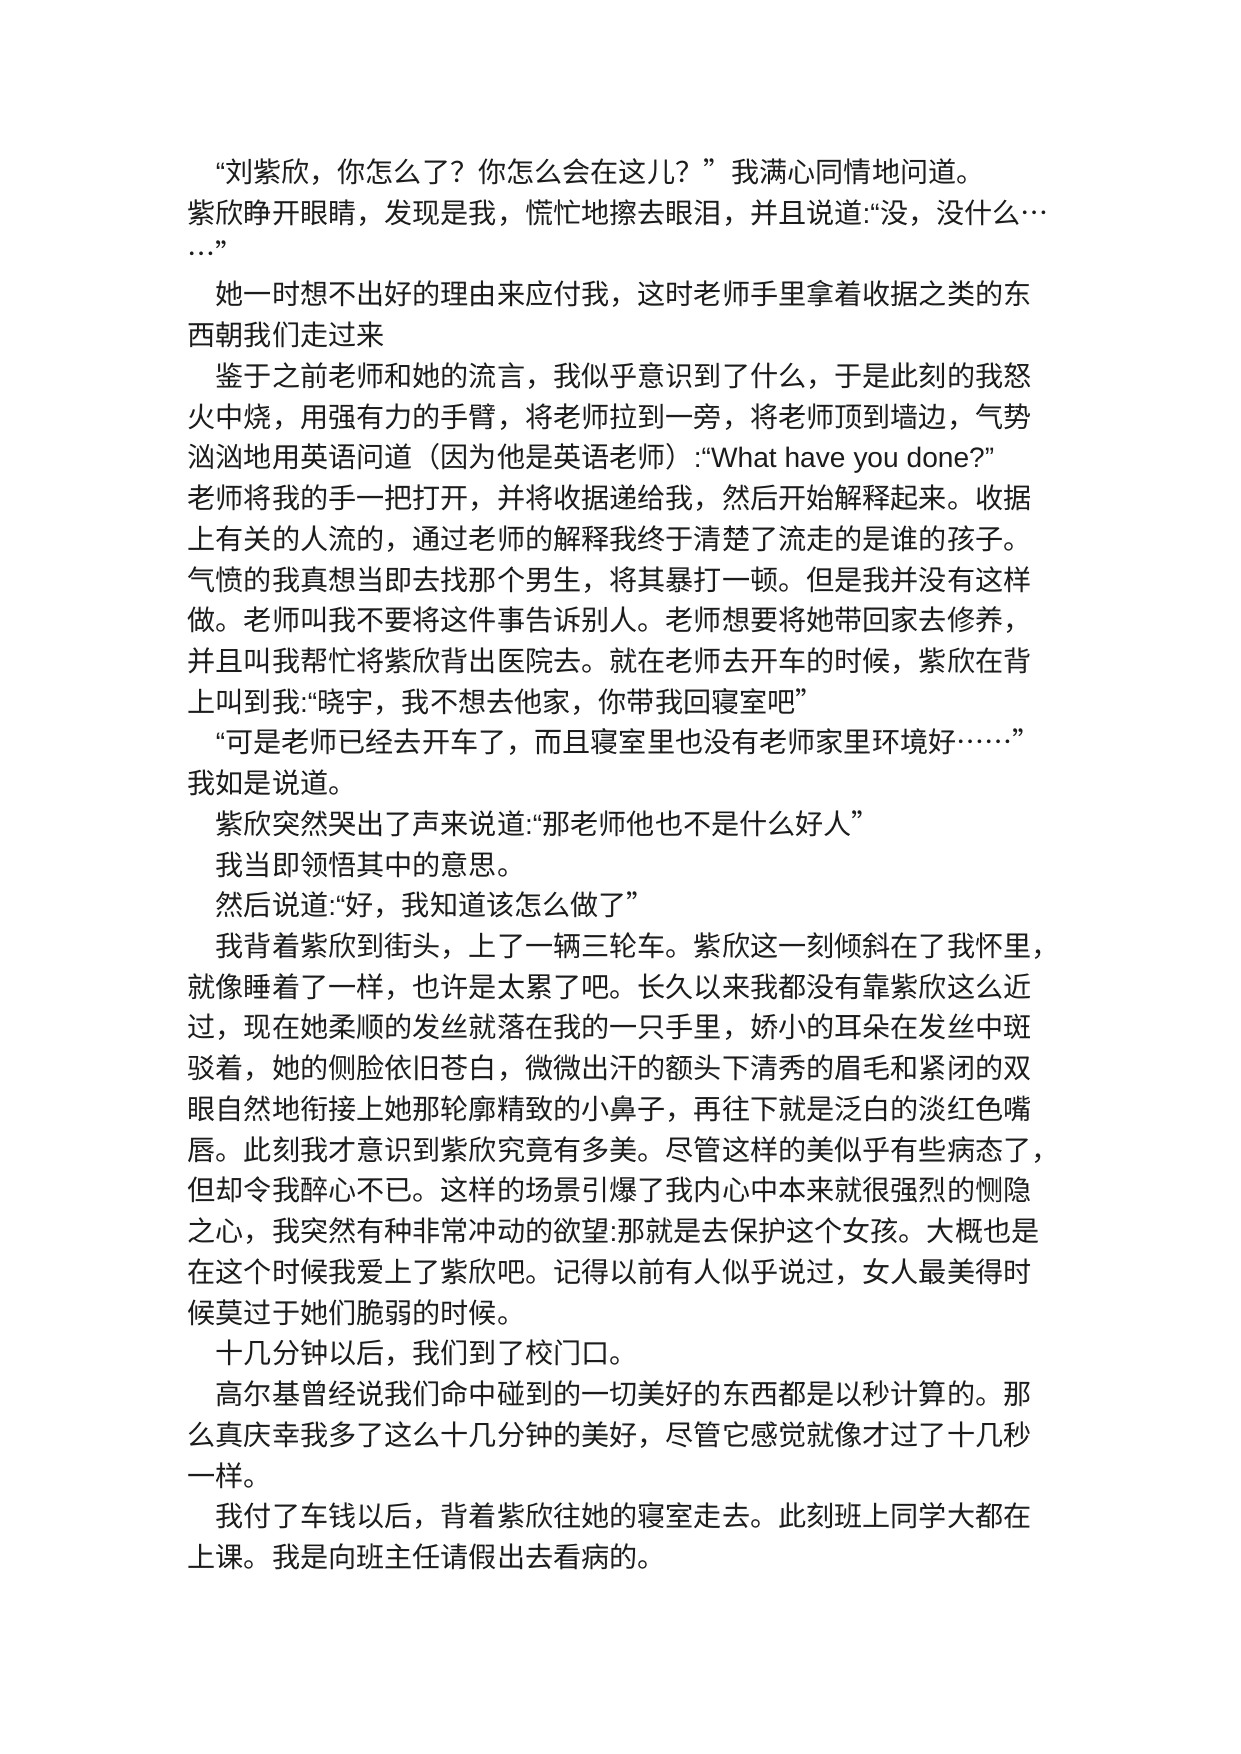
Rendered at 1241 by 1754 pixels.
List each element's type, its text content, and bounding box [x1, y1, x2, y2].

text 鉴于之前老师和她的流言，我似乎意识到了什么，于是此刻的我怒火中烧，用强有力的手臂，将老师拉到一旁，将老师顶到墙边，气势汹汹地用英语问道（因为他是英语老师）:“What have you done?” [187, 354, 1053, 476]
text “刘紫欣，你怎么了？你怎么会在这儿？”我满心同情地问道。 [187, 150, 1053, 191]
text 老师将我的手一把打开，并将收据递给我，然后开始解释起来。收据上有关的人流的，通过老师的解释我终于清楚了流走的是谁的孩子。气愤的我真想当即去找那个男生，将其暴打一顿。但是我并没有这样做。老师叫我不要将这件事告诉别人。老师想要将她带回家去修养，并且叫我帮忙将紫欣背出医院去。就在老师去开车的时候，紫欣在背上叫到我:“晓宇，我不想去他家，你带我回寝室吧” [187, 476, 1053, 720]
text 我背着紫欣到街头，上了一辆三轮车。紫欣这一刻倾斜在了我怀里，就像睡着了一样，也许是太累了吧。长久以来我都没有靠紫欣这么近过，现在她柔顺的发丝就落在我的一只手里，娇小的耳朵在发丝中斑驳着，她的侧脸依旧苍白，微微出汗的额头下清秀的眉毛和紧闭的双眼自然地衔接上她那轮廓精致的小鼻子，再往下就是泛白的淡红色嘴唇。此刻我才意识到紫欣究竟有多美。尽管这样的美似乎有些病态了，但却令我醉心不已。这样的场景引爆了我内心中本来就很强烈的恻隐之心，我突然有种非常冲动的欲望:那就是去保护这个女孩。大概也是在这个时候我爱上了紫欣吧。记得以前有人似乎说过，女人最美得时候莫过于她们脆弱的时候。 [187, 924, 1053, 1331]
text 紫欣突然哭出了声来说道:“那老师他也不是什么好人” [187, 802, 1053, 842]
text 然后说道:“好，我知道该怎么做了” [187, 883, 1053, 924]
text 十几分钟以后，我们到了校门口。 [187, 1331, 1053, 1372]
text 我付了车钱以后，背着紫欣往她的寝室走去。此刻班上同学大都在上课。我是向班主任请假出去看病的。 [187, 1494, 1053, 1576]
text “可是老师已经去开车了，而且寝室里也没有老师家里环境好……”我如是说道。 [187, 720, 1053, 802]
text 她一时想不出好的理由来应付我，这时老师手里拿着收据之类的东西朝我们走过来 [187, 272, 1053, 354]
text 我当即领悟其中的意思。 [187, 842, 1053, 883]
text 高尔基曾经说我们命中碰到的一切美好的东西都是以秒计算的。那么真庆幸我多了这么十几分钟的美好，尽管它感觉就像才过了十几秒一样。 [187, 1372, 1053, 1494]
text 紫欣睁开眼睛，发现是我，慌忙地擦去眼泪，并且说道:“没，没什么……” [187, 191, 1053, 272]
